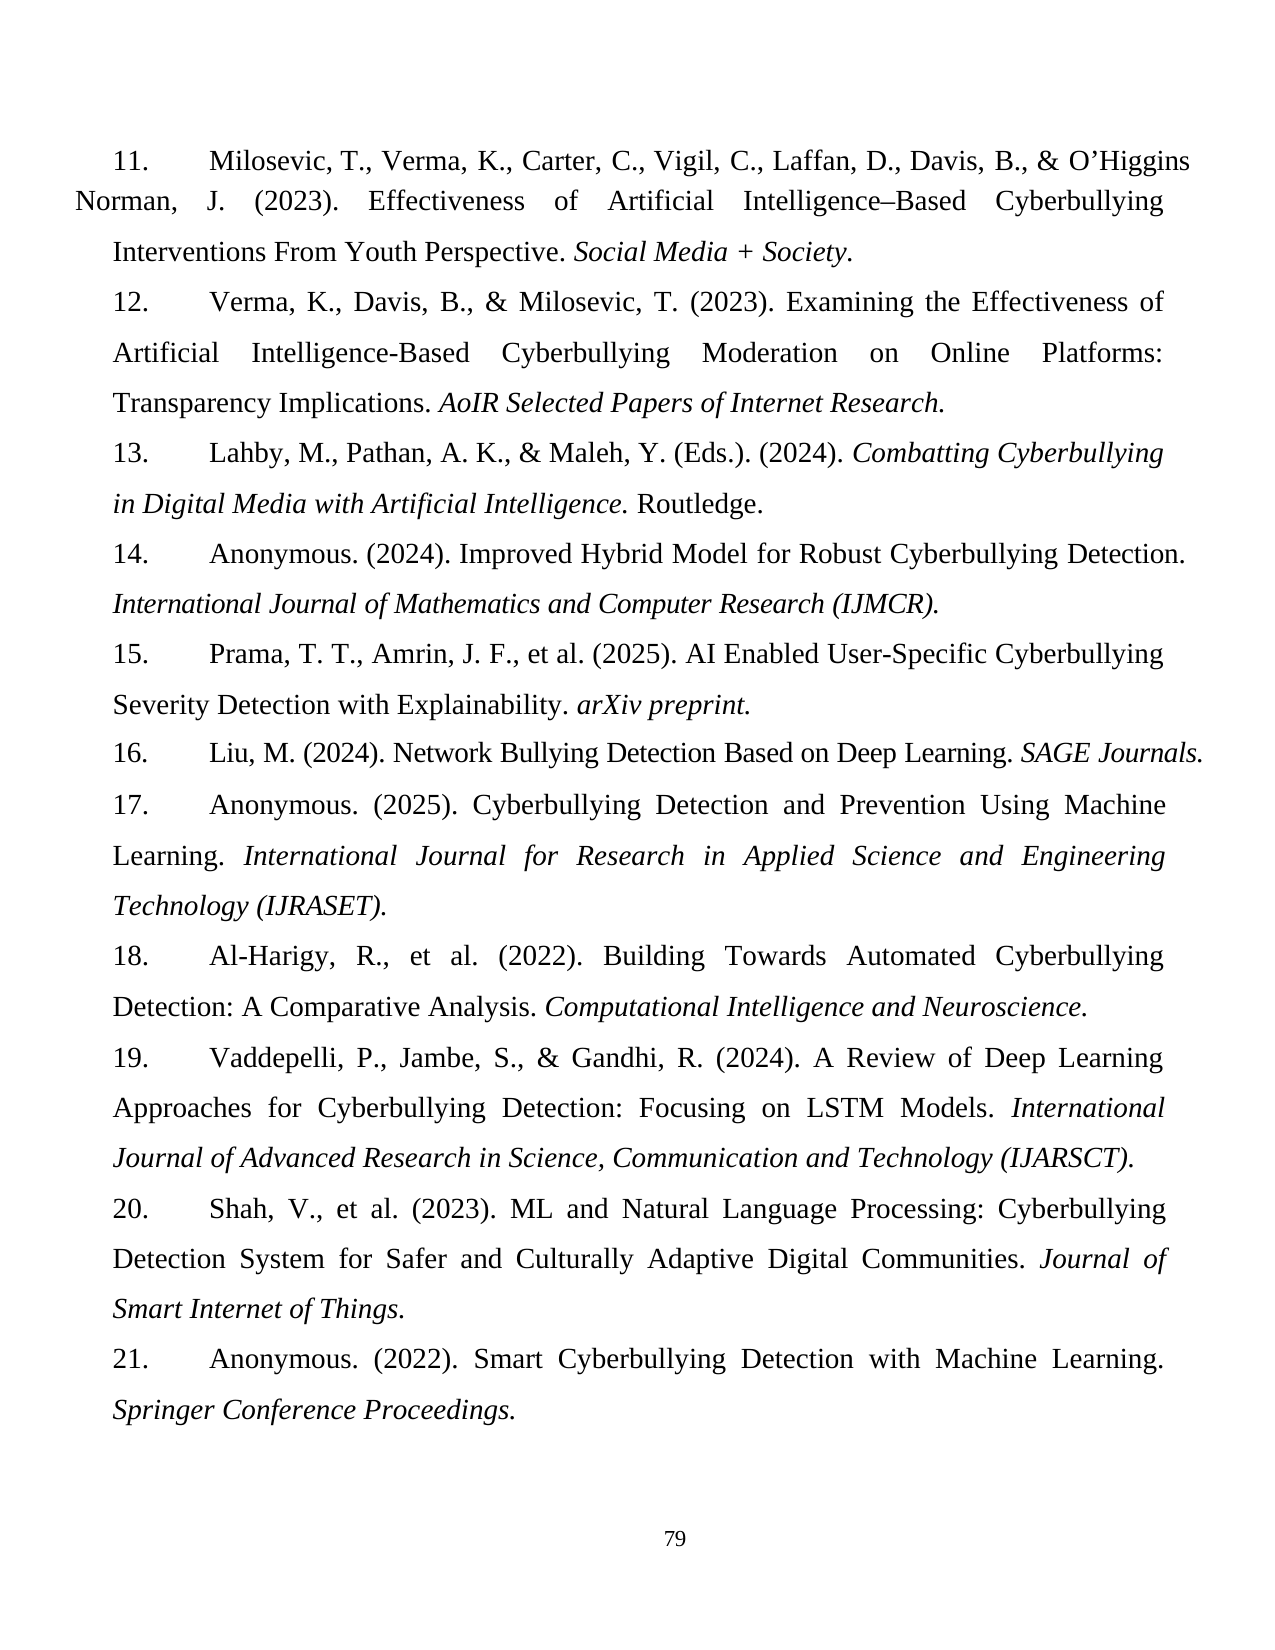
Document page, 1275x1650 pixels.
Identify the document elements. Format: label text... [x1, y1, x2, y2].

list Milosevic, T., Verma, K., Carter, C., Vigil, C., Laffan, D., Davis, B., & O’Higgins [112, 143, 1246, 177]
list Vaddepelli, P., Jambe, S., & Gandhi, R. (2024). A Review of Deep Learning Approaches for Cyberbullying Detection: Focusing on LSTM Models. International Journal of Advanced Research in Science, Communication and Technology (IJARSCT). [112, 1040, 1165, 1174]
list Lahby, M., Pathan, A. K., & Maleh, Y. (Eds.). (2024). Combatting Cyberbullying in Digital Media with Artificial Intelligence. Routledge. [112, 436, 1164, 520]
list Anonymous. (2024). Improved Hybrid Model for Robust Cyberbullying Detection. [112, 537, 1246, 570]
list Liu, M. (2024). Network Bullying Detection Based on Deep Learning. SAGE Journals. [112, 738, 1246, 769]
text International Journal of Mathematics and Computer Research (IJMCR). [112, 586, 1246, 620]
text Norman, J. (2023). Effectiveness of Artificial Intelligence–Based Cyberbullying Interventions From Youth Perspective. Social Media + Society. [75, 183, 1165, 267]
list Prama, T. T., Amrin, J. F., et al. (2025). AI Enabled User-Specific Cyberbullying Severity Detection with Explainability. arXiv preprint. [112, 637, 1165, 721]
list Verma, K., Davis, B., & Milosevic, T. (2023). Examining the Effectiveness of Artificial Intelligence-Based Cyberbullying Moderation on Online Platforms: Transparency Implications. AoIR Selected Papers of Internet Research. [112, 284, 1164, 419]
list Anonymous. (2025). Cyberbullying Detection and Prevention Using Machine Learning. International Journal for Research in Applied Science and Engineering Technology (IJRASET). [112, 787, 1166, 921]
list Shah, V., et al. (2023). ML and Natural Language Processing: Cyberbullying Detection System for Safer and Culturally Adaptive Digital Communities. Journal of Smart Internet of Things. [112, 1191, 1166, 1325]
list Anonymous. (2022). Smart Cyberbullying Detection with Machine Learning. Springer Conference Proceedings. [112, 1342, 1165, 1426]
list Al-Harigy, R., et al. (2022). Building Towards Automated Cyberbullying Detection: A Comparative Analysis. Computational Intelligence and Neuroscience. [112, 938, 1164, 1023]
